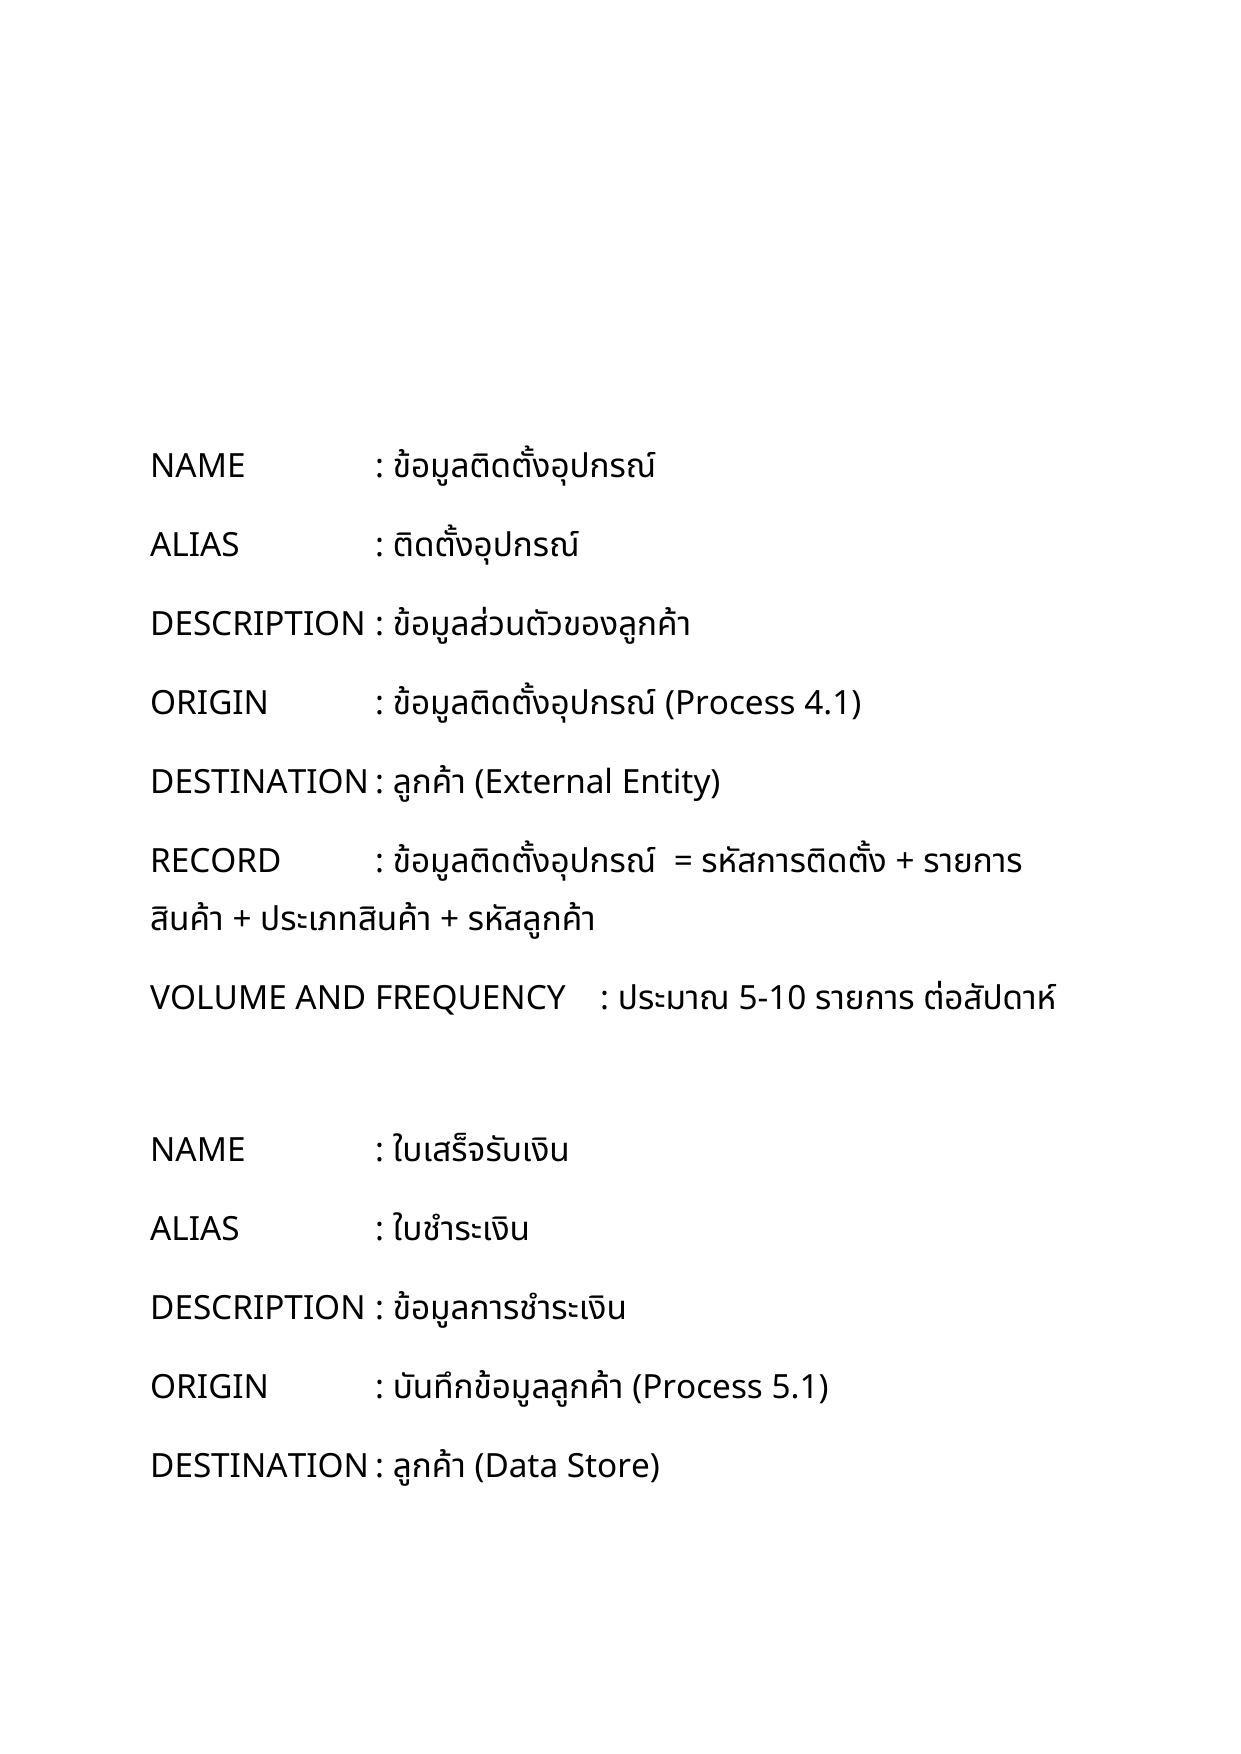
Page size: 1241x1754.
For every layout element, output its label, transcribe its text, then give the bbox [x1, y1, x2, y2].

text ALIAS : ติดตั้งอุปกรณ์ [150, 521, 1090, 572]
text DESTINATION : ลูกค้า (External Entity) [150, 758, 1090, 808]
text NAME : ใบเสร็จรับเงิน [150, 1126, 1090, 1177]
text NAME : ข้อมูลติดตั้งอุปกรณ์ [150, 442, 1090, 493]
text ORIGIN : ข้อมูลติดตั้งอุปกรณ์ (Process 4.1) [150, 679, 1090, 729]
text DESCRIPTION : ข้อมูลการชำระเงิน [150, 1284, 1090, 1334]
text VOLUME AND FREQUENCY : ประมาณ 5-10 รายการ ต่อสัปดาห์ [150, 974, 1090, 1024]
text ALIAS : ใบชำระเงิน [150, 1205, 1090, 1256]
text ORIGIN : บันทึกข้อมูลลูกค้า (Process 5.1) [150, 1363, 1090, 1413]
text DESCRIPTION : ข้อมูลส่วนตัวของลูกค้า [150, 600, 1090, 651]
text RECORD : ข้อมูลติดตั้งอุปกรณ์ = รหัสการติดตั้ง + รายการสินค้า + ประเภทสินค้า + รหัสลูกค้า [150, 837, 1090, 946]
text DESTINATION : ลูกค้า (Data Store) [150, 1442, 1090, 1492]
